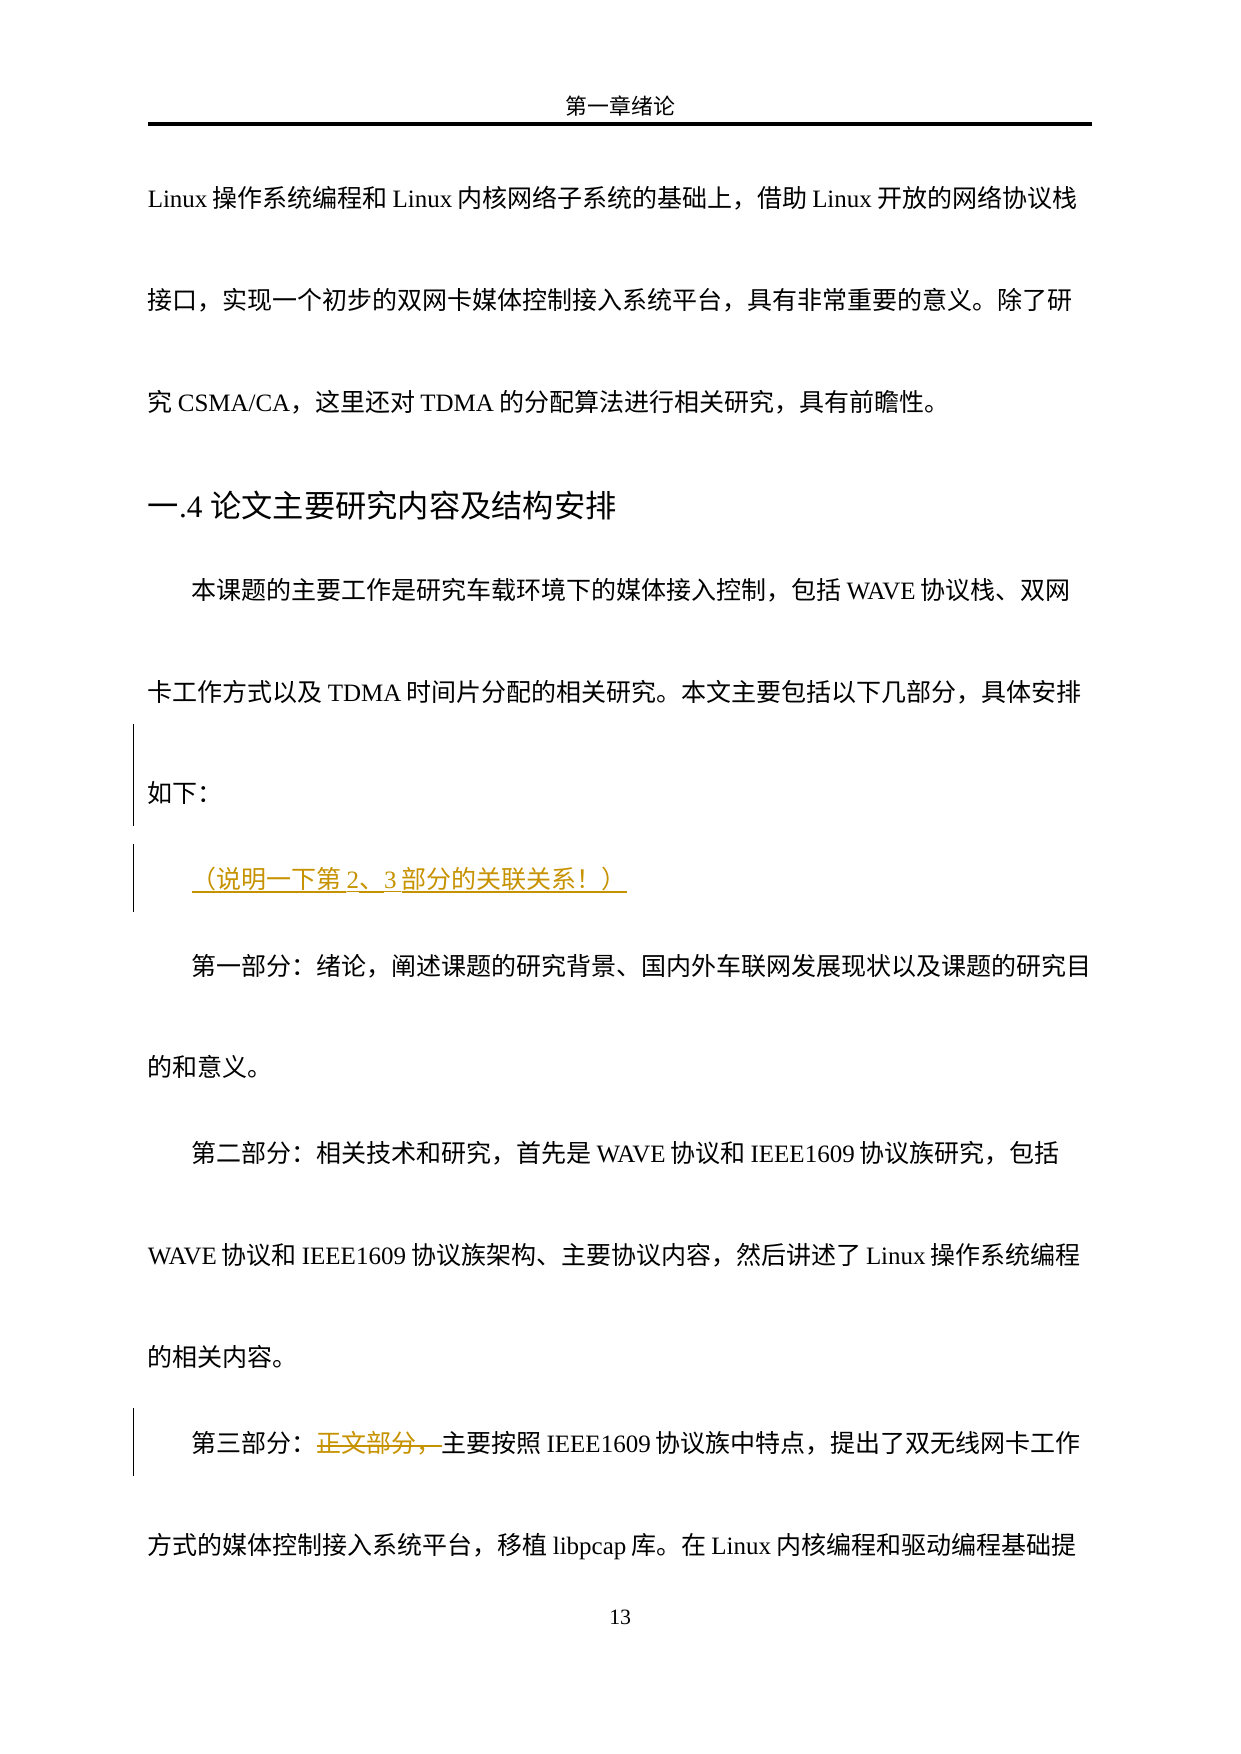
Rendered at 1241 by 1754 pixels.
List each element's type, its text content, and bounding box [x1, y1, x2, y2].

text 论文主要研究内容及结构安排 [148, 469, 1092, 537]
text 第二部分：相关技术和研究，首先是WAVE协议和IEEE1609协议族研究，包括WAVE协议和IEEE1609协议族架构、主要协议内容，然后讲述了Linux操作系统编程的相关内容。 [148, 1118, 1092, 1390]
text 第一部分：绪论，阐述课题的研究背景、国内外车联网发展现状以及课题的研究目的和意义。 [148, 930, 1092, 1100]
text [148, 1408, 1092, 1578]
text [148, 163, 1092, 434]
text 本课题的主要工作是研究车载环境下的媒体接入控制，包括WAVE协议栈、双网卡工作方式以及TDMA时间片分配的相关研究。本文主要包括以下几部分，具体安排如下： [148, 554, 1092, 826]
